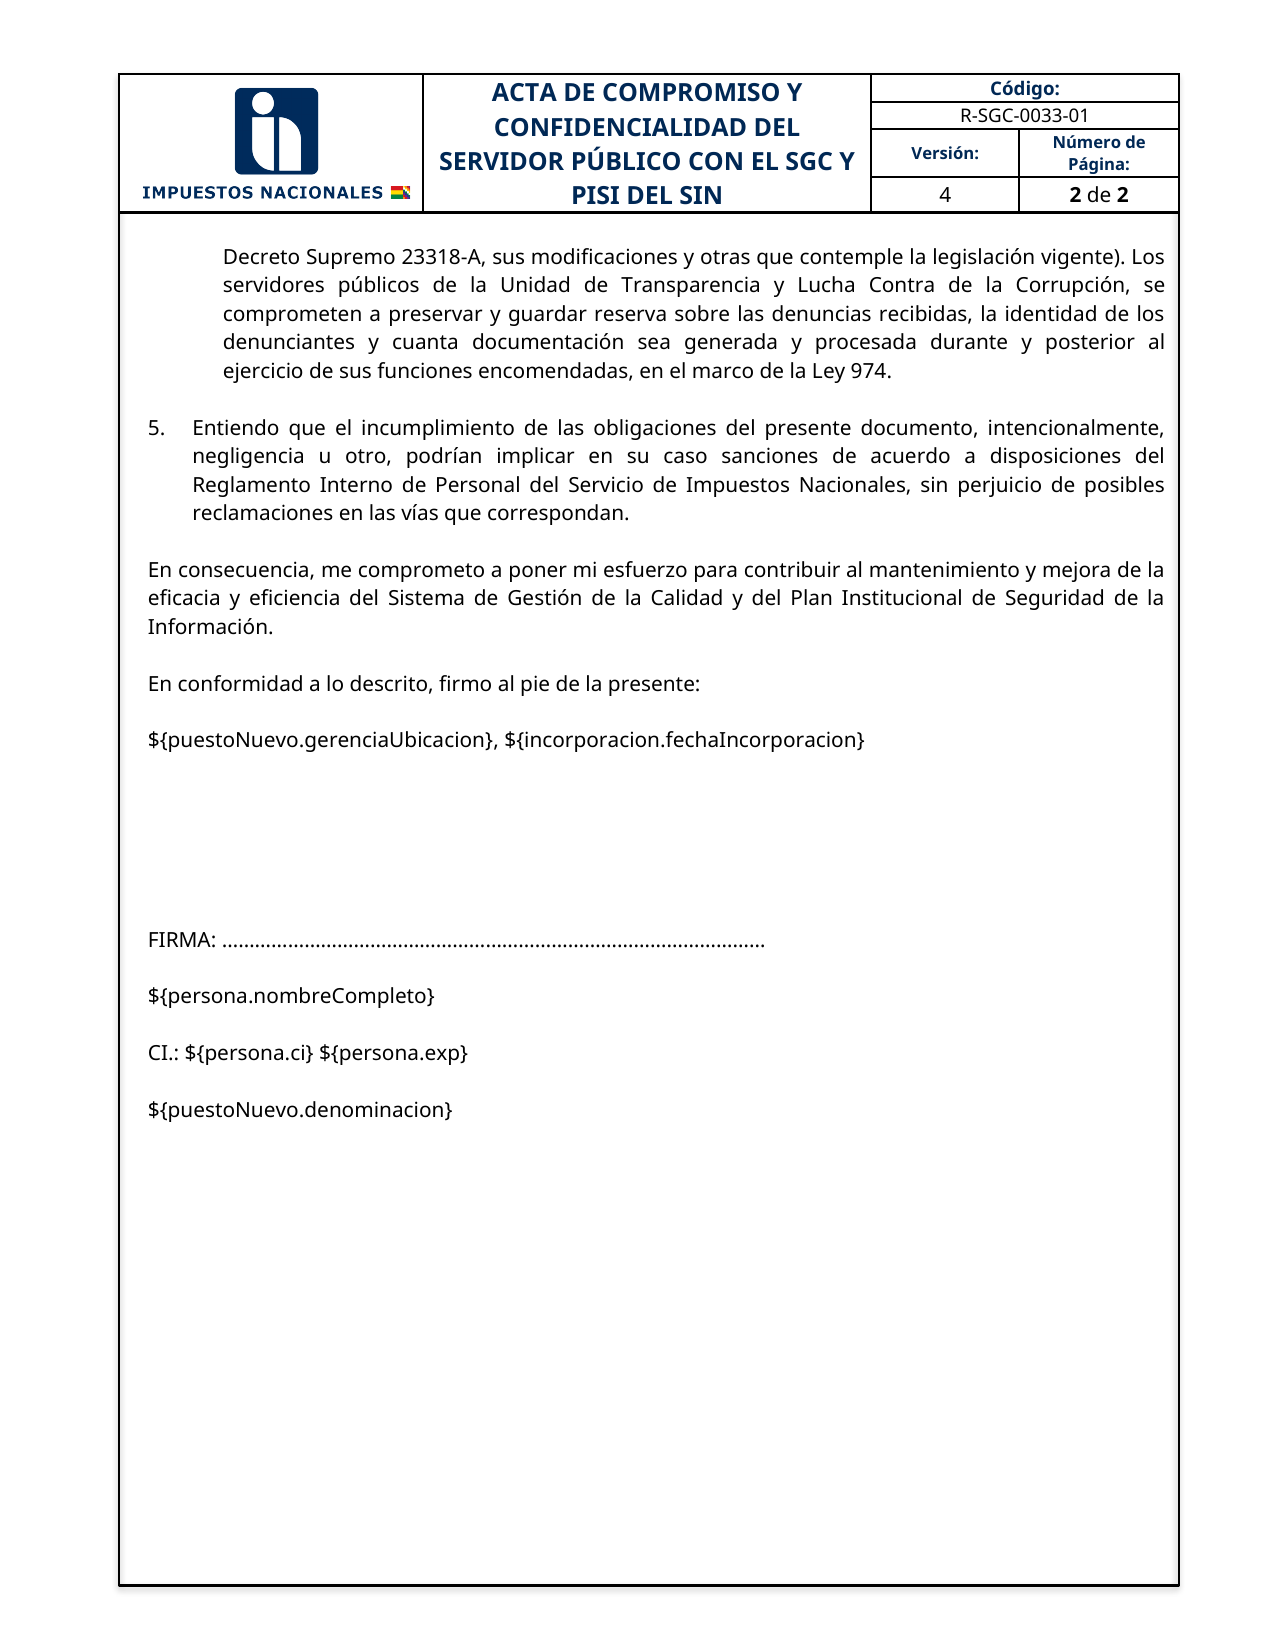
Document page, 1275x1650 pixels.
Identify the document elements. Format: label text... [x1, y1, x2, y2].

list Entiendo que el incumplimiento de las obligaciones del presente documento, intencionalmente, negligencia u otro, podrían implicar en su caso sanciones de acuerdo a disposiciones del Reglamento Interno de Personal del Servicio de Impuestos Nacionales, sin perjuicio de posibles reclamaciones en las vías que correspondan. [148, 413, 1166, 527]
picture [138, 85, 412, 202]
text En consecuencia, me comprometo a poner mi esfuerzo para contribuir al mantenimiento y mejora de la eficacia y eficiencia del Sistema de Gestión de la Calidad y del Plan Institucional de Seguridad de la Información. [148, 555, 1166, 640]
text FIRMA: ……………………………………………………………………………………… [148, 925, 1166, 953]
text ${persona.nombreCompleto} [148, 982, 1166, 1010]
text ${puestoNuevo.gerenciaUbicacion}, ${incorporacion.fechaIncorporacion} [148, 726, 1166, 754]
text CI.: ${persona.ci} ${persona.exp} [148, 1038, 1166, 1067]
text En conformidad a lo descrito, firmo al pie de la presente: [148, 669, 1166, 697]
text ${puestoNuevo.denominacion} [148, 1095, 1166, 1124]
